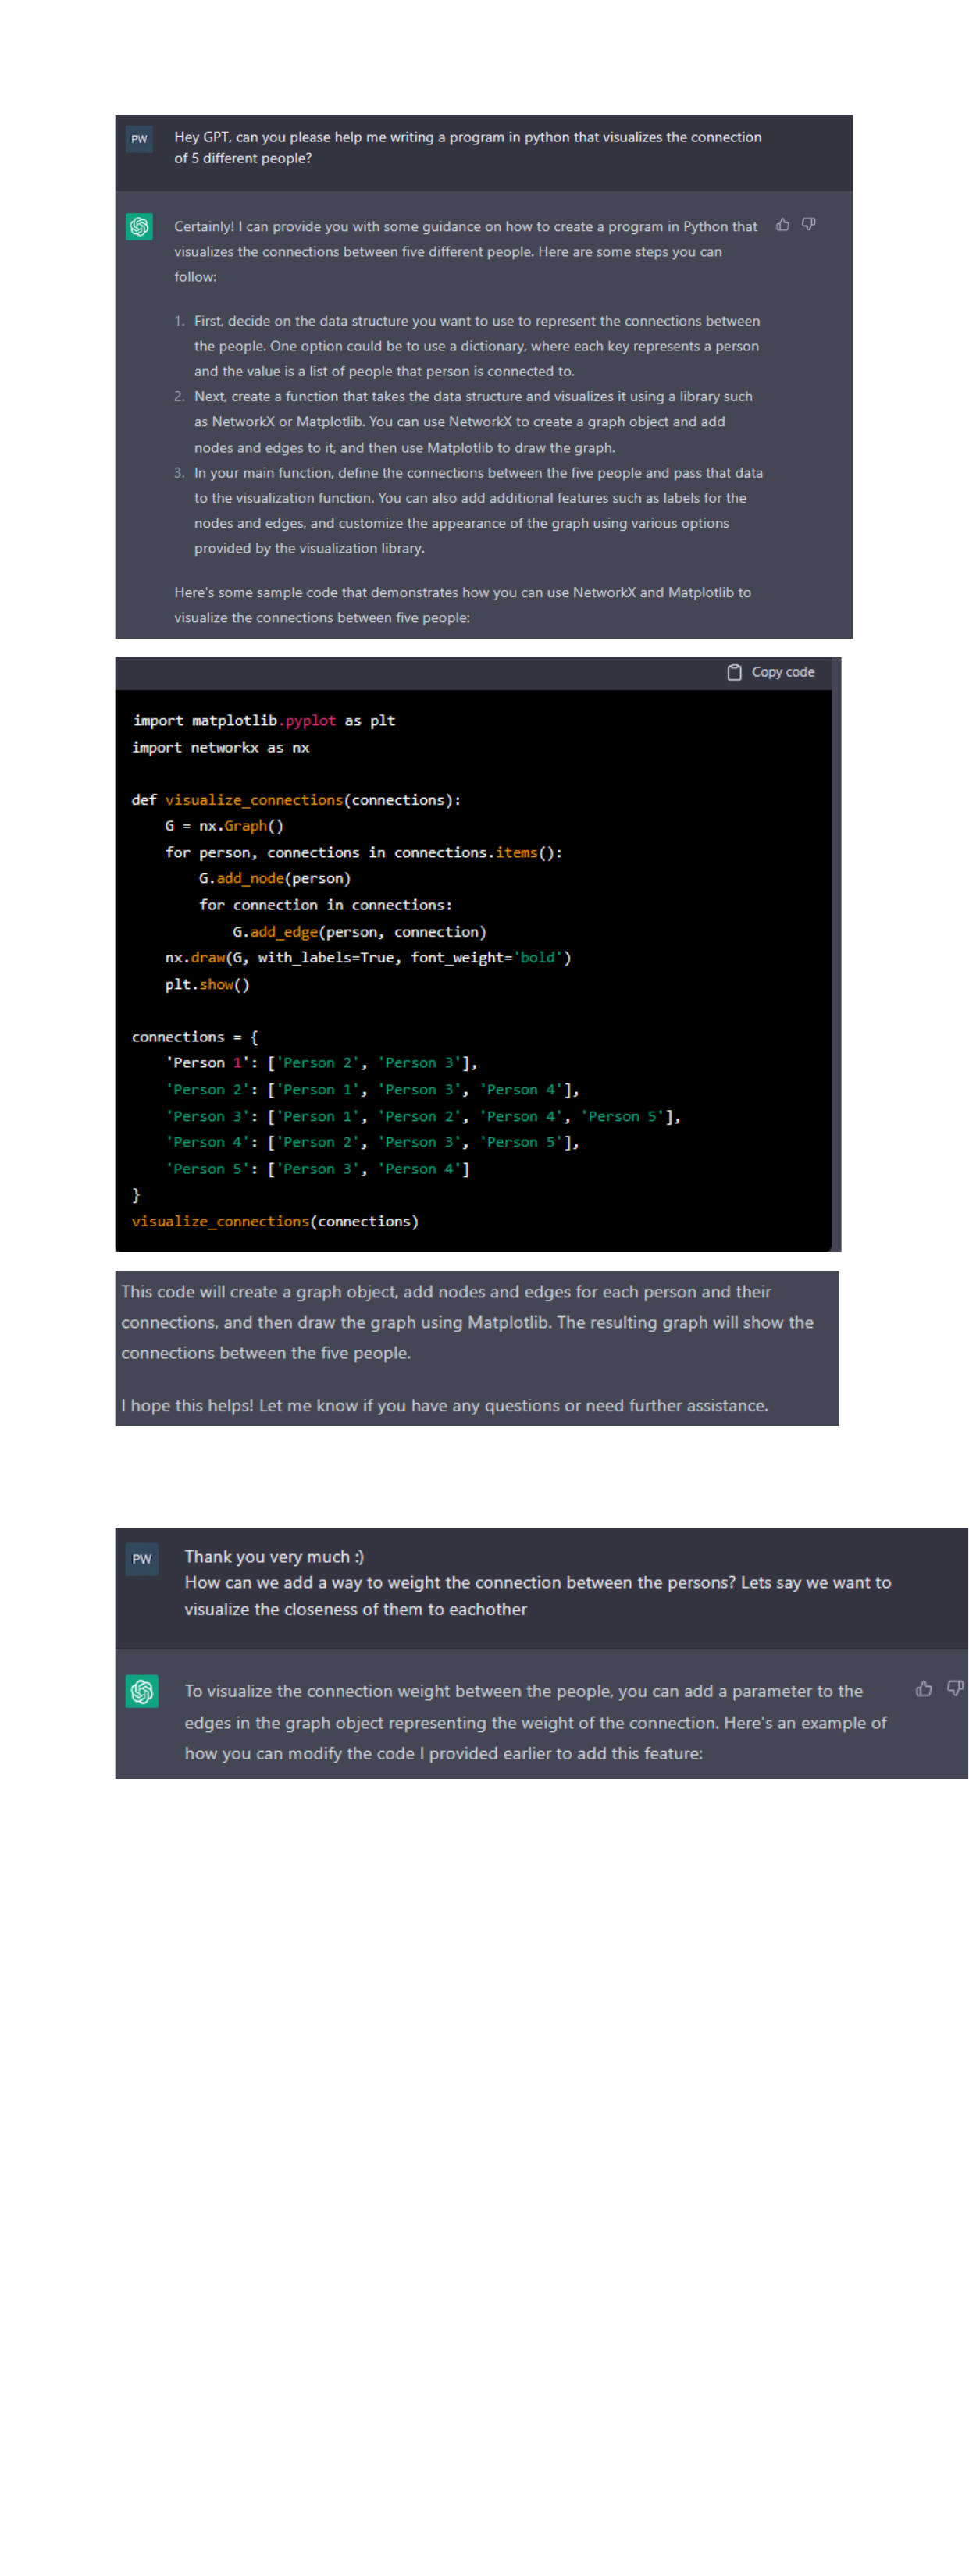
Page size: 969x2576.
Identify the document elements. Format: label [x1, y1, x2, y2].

picture [115, 1528, 969, 1779]
picture [115, 115, 853, 639]
picture [115, 657, 842, 1252]
picture [115, 1271, 839, 1426]
